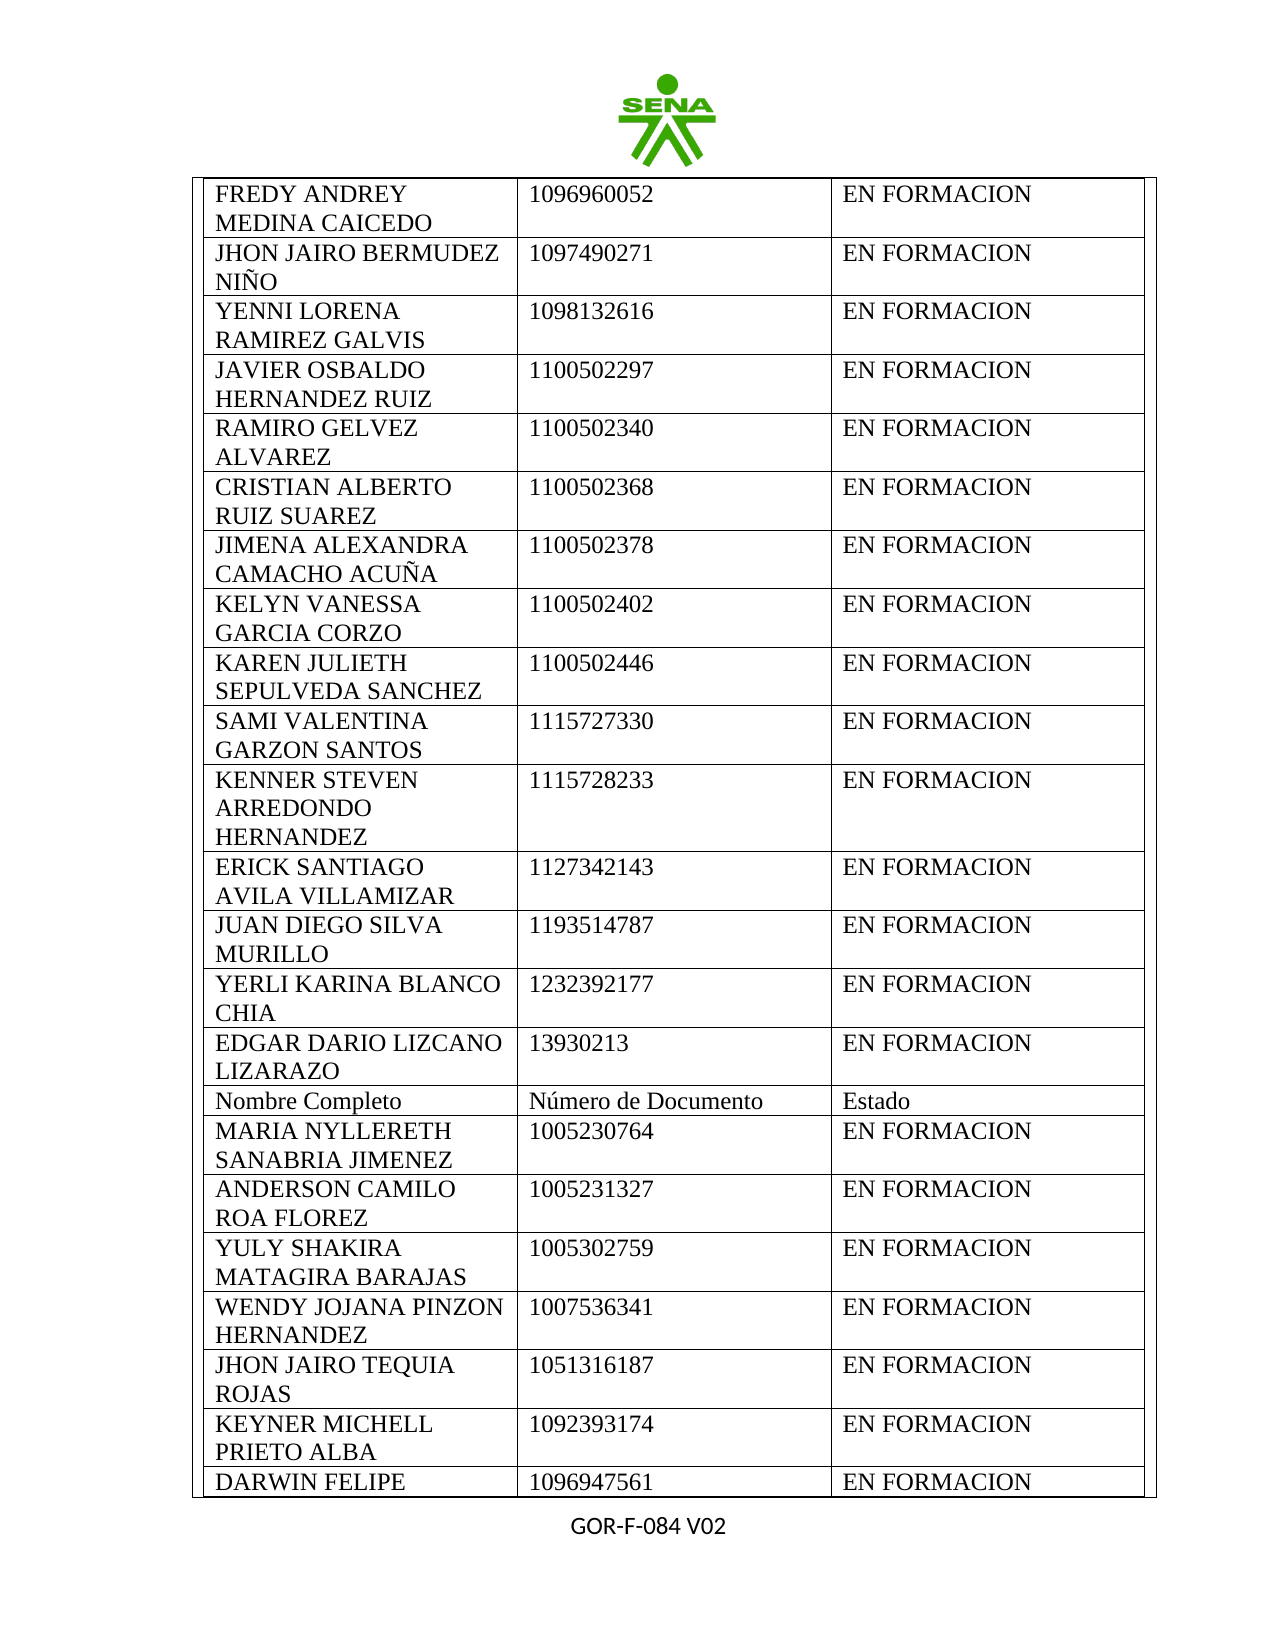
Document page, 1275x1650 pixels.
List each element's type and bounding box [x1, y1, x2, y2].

picture [618, 74, 716, 167]
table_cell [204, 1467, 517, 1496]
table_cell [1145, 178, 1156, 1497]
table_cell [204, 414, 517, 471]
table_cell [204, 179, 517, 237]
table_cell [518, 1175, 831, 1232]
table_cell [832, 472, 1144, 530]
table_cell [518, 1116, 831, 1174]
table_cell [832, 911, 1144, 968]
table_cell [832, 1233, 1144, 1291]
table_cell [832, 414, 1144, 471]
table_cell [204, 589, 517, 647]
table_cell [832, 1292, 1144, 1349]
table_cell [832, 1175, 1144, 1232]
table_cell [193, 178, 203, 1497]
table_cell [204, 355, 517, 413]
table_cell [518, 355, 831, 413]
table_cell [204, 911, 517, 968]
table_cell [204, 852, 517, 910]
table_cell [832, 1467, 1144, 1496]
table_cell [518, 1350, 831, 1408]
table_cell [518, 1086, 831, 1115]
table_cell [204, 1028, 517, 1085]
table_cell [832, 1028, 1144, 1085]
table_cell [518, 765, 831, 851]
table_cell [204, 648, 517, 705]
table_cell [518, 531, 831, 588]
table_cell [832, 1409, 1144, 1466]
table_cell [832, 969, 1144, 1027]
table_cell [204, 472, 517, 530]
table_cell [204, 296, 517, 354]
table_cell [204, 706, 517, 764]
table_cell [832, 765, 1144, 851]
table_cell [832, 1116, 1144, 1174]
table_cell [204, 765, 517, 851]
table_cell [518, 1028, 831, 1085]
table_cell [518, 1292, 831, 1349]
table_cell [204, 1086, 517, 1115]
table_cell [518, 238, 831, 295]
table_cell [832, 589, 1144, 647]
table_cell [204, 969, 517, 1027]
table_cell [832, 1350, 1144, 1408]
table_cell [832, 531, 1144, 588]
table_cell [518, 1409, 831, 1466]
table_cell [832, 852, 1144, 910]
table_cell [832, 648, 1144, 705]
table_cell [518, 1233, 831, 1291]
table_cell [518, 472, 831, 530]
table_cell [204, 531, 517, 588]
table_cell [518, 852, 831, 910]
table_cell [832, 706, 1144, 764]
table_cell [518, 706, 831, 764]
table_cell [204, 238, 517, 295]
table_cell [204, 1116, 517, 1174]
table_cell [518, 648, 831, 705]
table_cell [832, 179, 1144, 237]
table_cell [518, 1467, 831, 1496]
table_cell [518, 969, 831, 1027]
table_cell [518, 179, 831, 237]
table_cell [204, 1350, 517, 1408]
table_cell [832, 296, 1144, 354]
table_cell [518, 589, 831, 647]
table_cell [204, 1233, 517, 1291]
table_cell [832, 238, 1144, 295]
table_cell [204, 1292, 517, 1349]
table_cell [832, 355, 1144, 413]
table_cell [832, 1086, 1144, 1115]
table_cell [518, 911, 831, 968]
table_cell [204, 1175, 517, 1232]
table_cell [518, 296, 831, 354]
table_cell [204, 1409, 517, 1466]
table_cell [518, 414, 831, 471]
